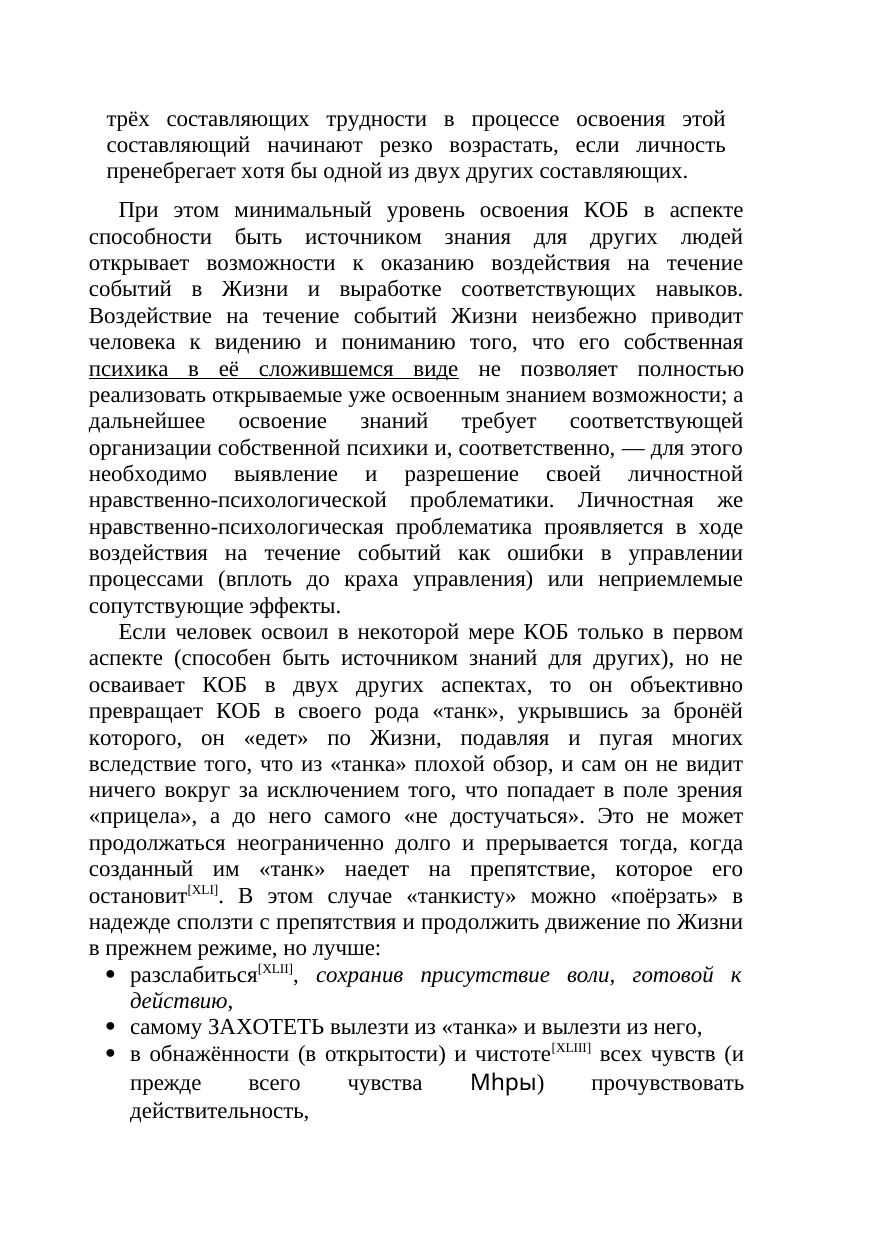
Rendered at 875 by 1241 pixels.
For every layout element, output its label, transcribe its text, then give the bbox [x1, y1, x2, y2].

text При этом минимальный уровень освоения КОБ в аспекте способности быть источником знания для других людей открывает возможности к оказанию воздействия на течение событий в Жизни и выработке соответствующих навыков. Воздействие на течение событий Жизни неизбежно приводит человека к видению и пониманию того, что его собственная психика в её сложившемся виде не позволяет полностью реализовать открываемые уже освоенным знанием возможности; а дальнейшее освоение знаний требует соответствующей организации собственной психики и, соответственно, — для этого необходимо выявление и разрешение своей личностной нравственно-психологической проблематики. Личностная же нравственно-психологическая проблематика проявляется в ходе воздействия на течение событий как ошибки в управлении процессами (вплоть до краха управления) или неприемлемые сопутствующие эффекты. [89, 196, 744, 618]
text Если человек освоил в некоторой мере КОБ только в первом аспекте (способен быть источником знаний для других), но не осваивает КОБ в двух других аспектах, то он объективно превращает КОБ в своего рода «танк», укрывшись за бронёй которого, он «едет» по Жизни, подавляя и пугая многих вследствие того, что из «танка» плохой обзор, и сам он не видит ничего вокруг за исключением того, что попадает в поле зрения «прицела», а до него самого «не достучаться». Это не может продолжаться неограниченно долго и прерывается тогда, когда созданный им «танк» наедет на препятствие, которое его остановит[XLI]. В этом случае «танкисту» можно «поёрзать» в надежде сползти с препятствия и продолжить движение по Жизни в прежнем режиме, но лучше: [89, 618, 744, 961]
list разслабиться[XLII], сохранив присутствие воли, готовой к действию, [106, 961, 744, 1013]
list в обнажённости (в открытости) и чистоте[XLIII] всех чувств (и прежде всего чувства Мhры) прочувствовать действительность, [106, 1040, 744, 1124]
list самому ЗАХОТЕТЬ вылезти из «танка» и вылезти из него, [106, 1013, 744, 1040]
